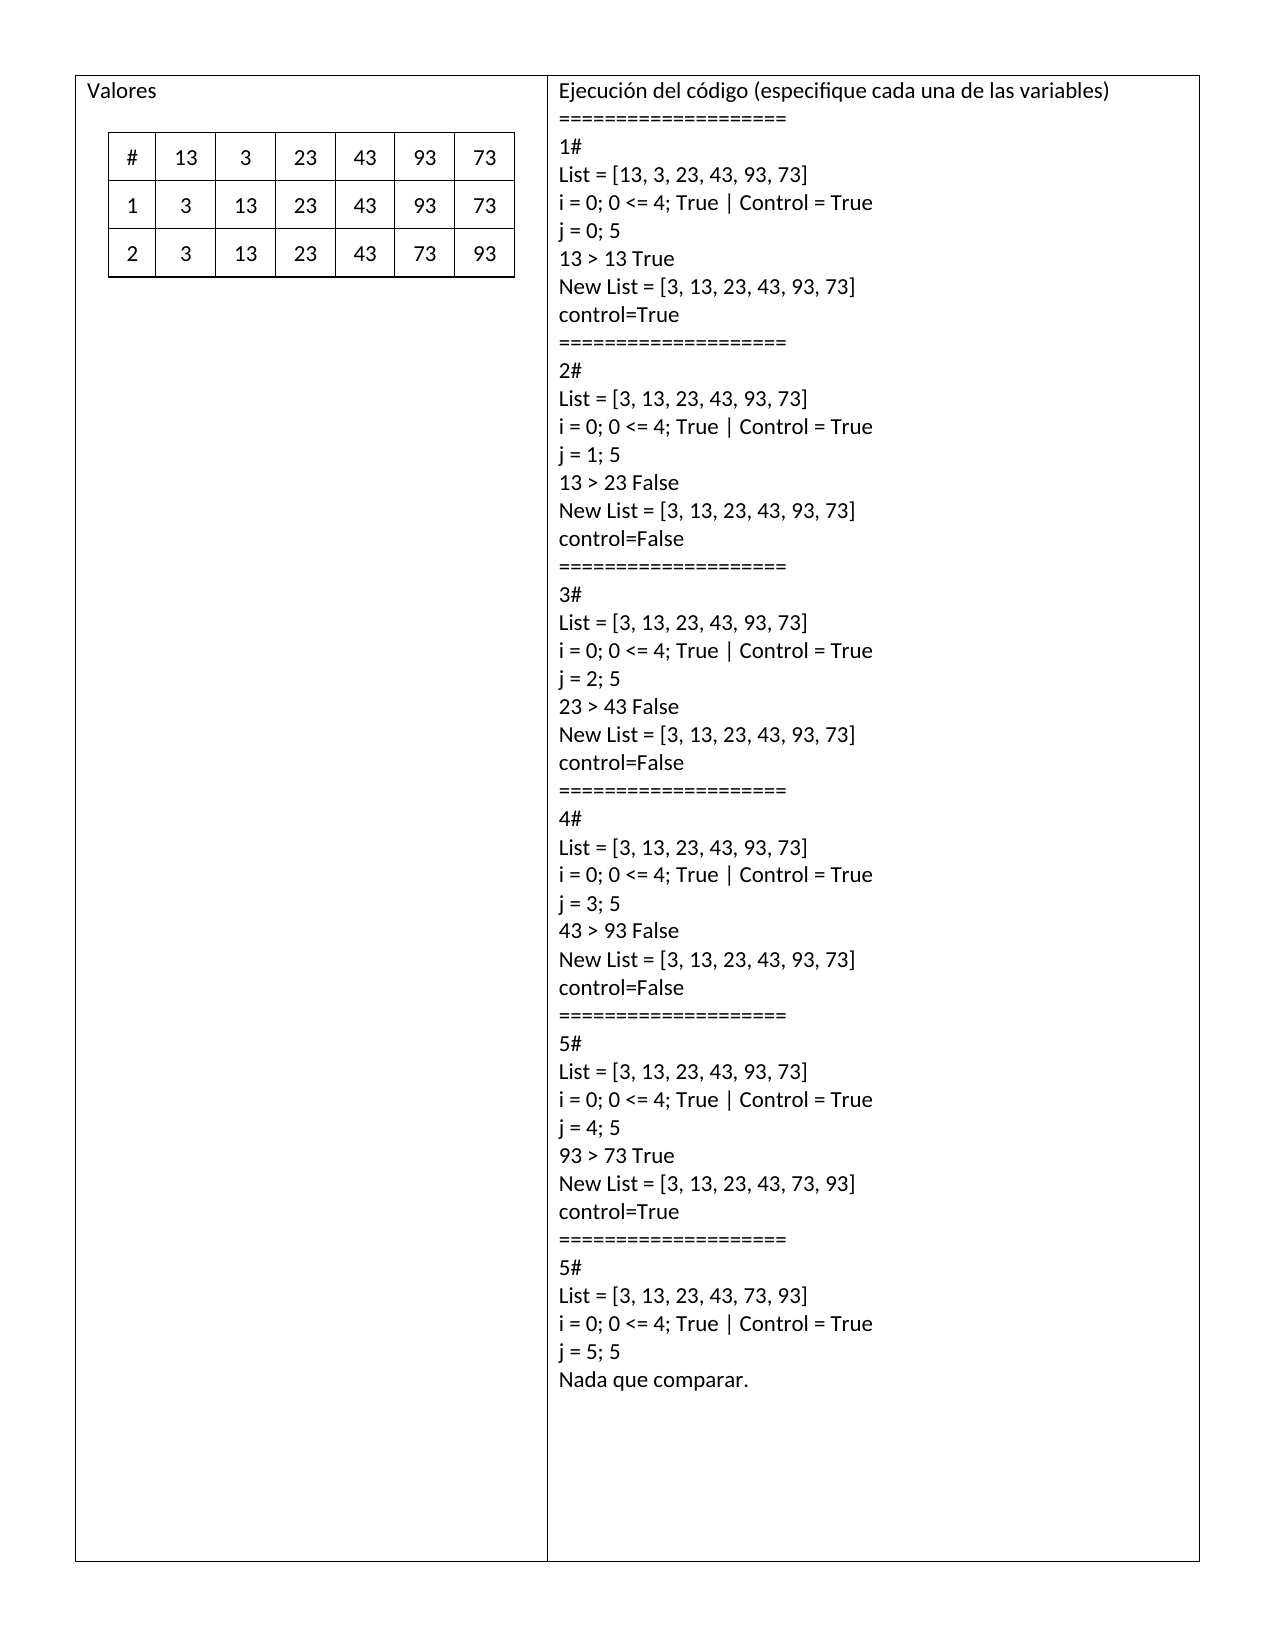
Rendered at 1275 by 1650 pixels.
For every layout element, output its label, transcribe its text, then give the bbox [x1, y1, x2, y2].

table_header Valores [76, 76, 547, 1561]
